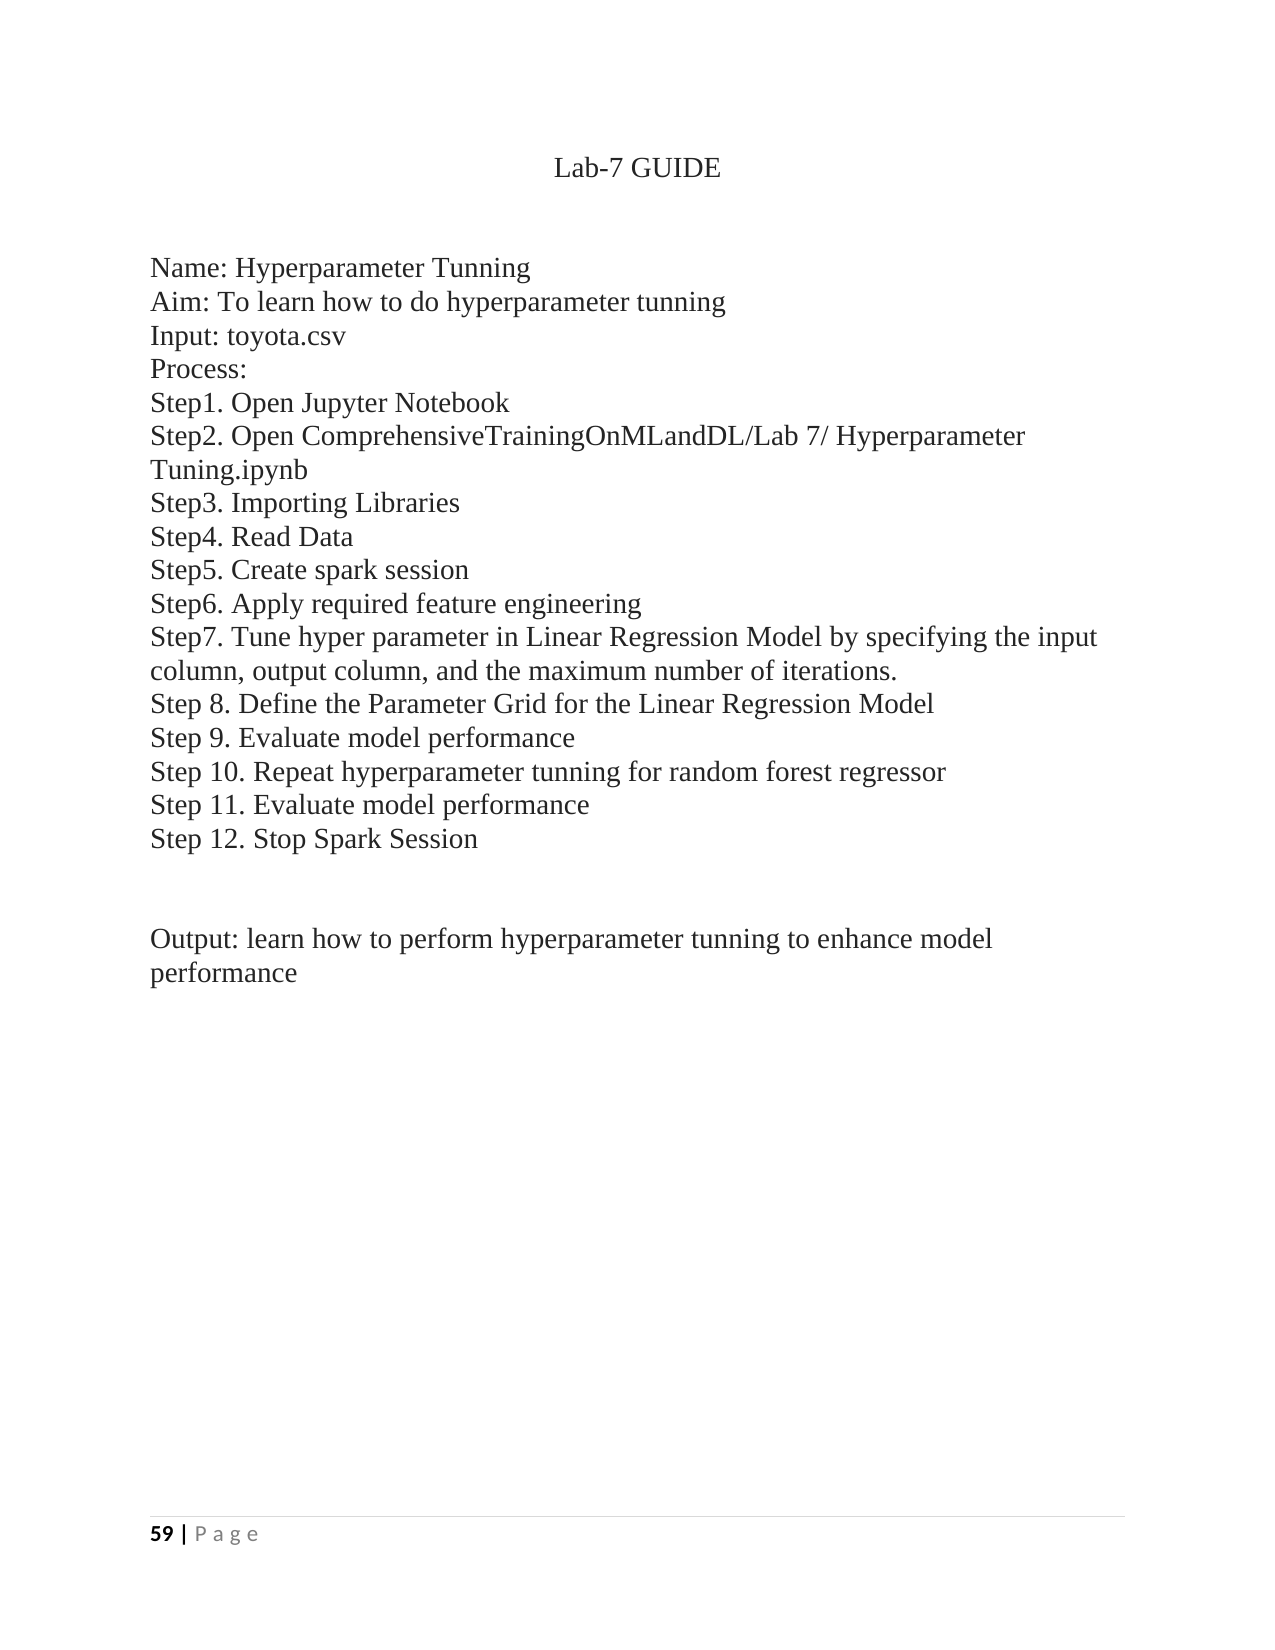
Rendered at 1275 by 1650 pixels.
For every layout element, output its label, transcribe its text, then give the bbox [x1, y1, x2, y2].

text Step1. Open Jupyter Notebook [150, 385, 1125, 418]
text Step6. Apply required feature engineering [150, 586, 1125, 619]
text Step 10. Repeat hyperparameter tunning for random forest regressor [150, 754, 1125, 787]
text Name: Hyperparameter Tunning [150, 251, 1125, 284]
text Step4. Read Data [150, 519, 1125, 552]
text Step7. Tune hyper parameter in Linear Regression Model by specifying the input column, output column, and the maximum number of iterations. [150, 619, 1125, 687]
text Step2. Open ComprehensiveTrainingOnMLandDL/Lab 7/ Hyperparameter Tuning.ipynb [150, 418, 1125, 485]
text Step 11. Evaluate model performance [150, 787, 1125, 821]
text Step 12. Stop Spark Session [150, 821, 1125, 854]
text Step 9. Evaluate model performance [150, 720, 1125, 754]
text Step3. Importing Libraries [150, 485, 1125, 519]
text Aim: To learn how to do hyperparameter tunning [150, 284, 1125, 318]
text Output: learn how to perform hyperparameter tunning to enhance model performance [150, 921, 1125, 988]
text Process: [150, 351, 1125, 385]
text Lab-7 GUIDE [150, 150, 1125, 183]
text Step 8. Define the Parameter Grid for the Linear Regression Model [150, 687, 1125, 720]
text Step5. Create spark session [150, 552, 1125, 586]
text Input: toyota.csv [150, 318, 1125, 351]
